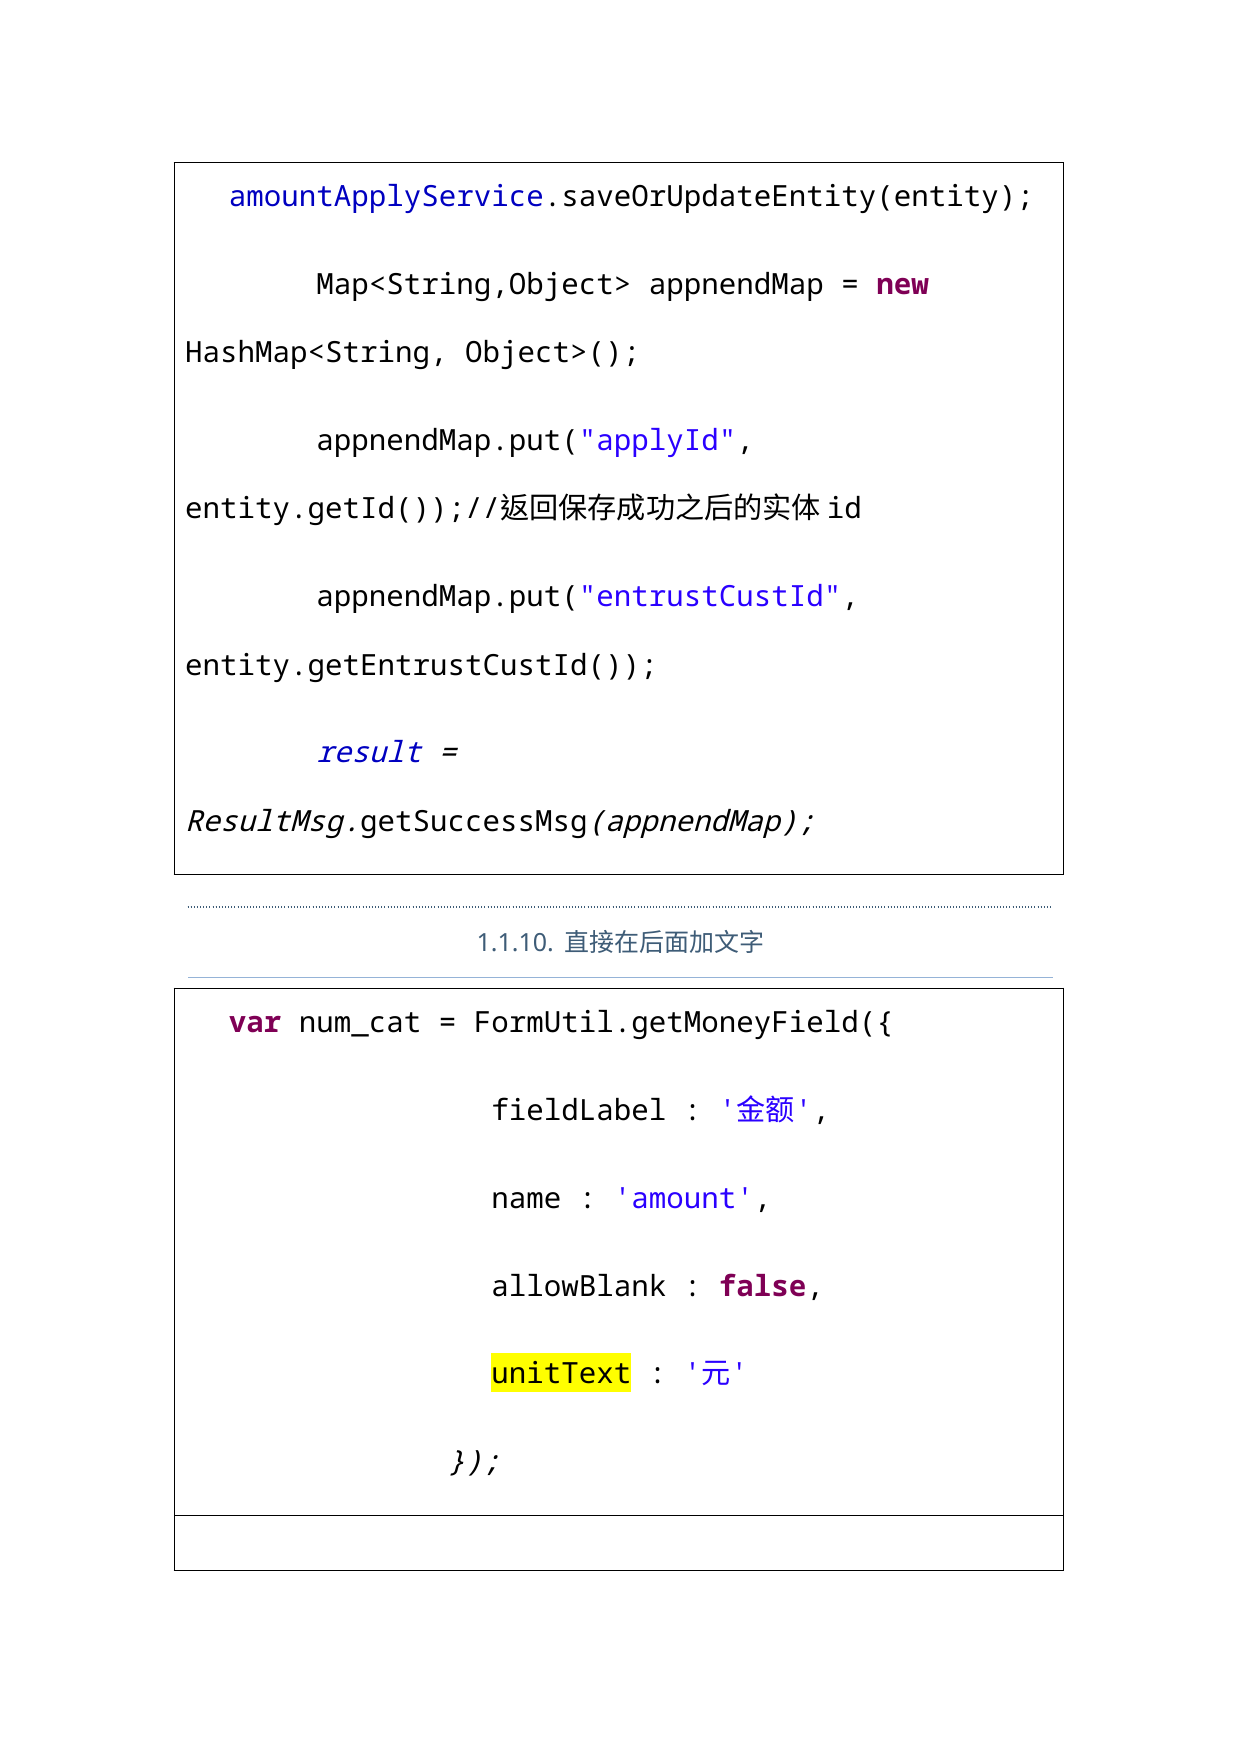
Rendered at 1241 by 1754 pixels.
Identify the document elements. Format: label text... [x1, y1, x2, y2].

table_header var num_cat = FormUtil.getMoneyField({ fieldLabel : '金额', name : 'amount', allowBlank : false, unitText : '元' }); [175, 989, 1063, 1515]
table_header amountApplyService.saveOrUpdateEntity(entity); Map<String,Object> appnendMap = new HashMap<String, Object>(); appnendMap.put("applyId", entity.getId());//返回保存成功之后的实体id appnendMap.put("entrustCustId", entity.getEntrustCustId()); result = ResultMsg.getSuccessMsg(appnendMap); [175, 163, 1063, 874]
table_cell [175, 1516, 1063, 1570]
subtitle 直接在后面加文字 [187, 906, 1053, 978]
